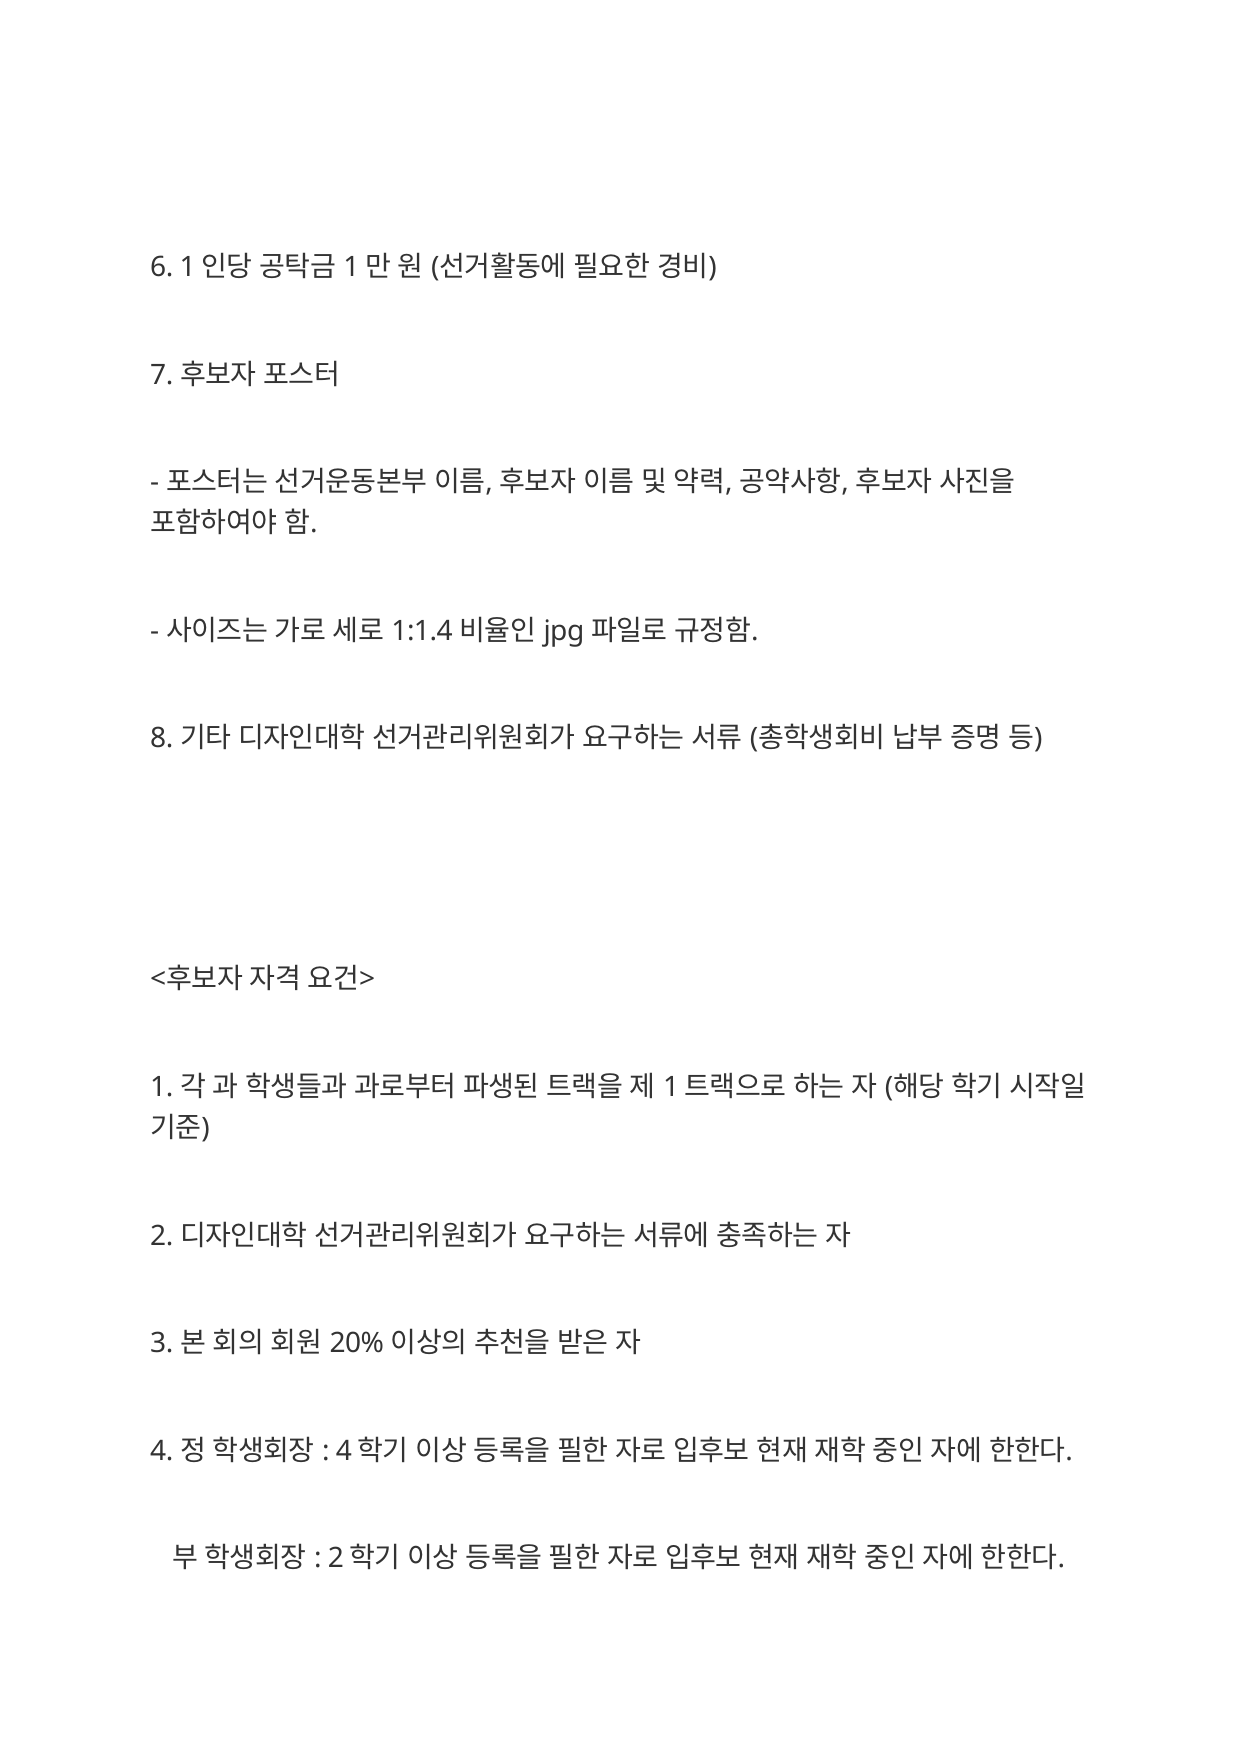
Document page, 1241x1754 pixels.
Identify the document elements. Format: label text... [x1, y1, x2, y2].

text 1. 각 과 학생들과 과로부터 파생된 트랙을 제 1트랙으로 하는 자 (해당 학기 시작일 기준) [150, 1064, 1090, 1146]
text <후보자 자격 요건> [150, 956, 1090, 997]
text 8. 기타 디자인대학 선거관리위원회가 요구하는 서류 (총학생회비 납부 증명 등) [150, 715, 1090, 756]
text - 사이즈는 가로 세로 1:1.4 비율인 jpg 파일로 규정함. [150, 608, 1090, 648]
text 7. 후보자 포스터 [150, 352, 1090, 392]
text 6. 1인당 공탁금 1만 원 (선거활동에 필요한 경비) [150, 244, 1090, 285]
text - 포스터는 선거운동본부 이름, 후보자 이름 및 약력, 공약사항, 후보자 사진을 포함하여야 함. [150, 459, 1090, 541]
text 3. 본 회의 회원 20% 이상의 추천을 받은 자 [150, 1320, 1090, 1361]
text 부 학생회장 : 2학기 이상 등록을 필한 자로 입후보 현재 재학 중인 자에 한한다. [150, 1535, 1090, 1576]
text 4. 정 학생회장 : 4학기 이상 등록을 필한 자로 입후보 현재 재학 중인 자에 한한다. [150, 1428, 1090, 1468]
text 2. 디자인대학 선거관리위원회가 요구하는 서류에 충족하는 자 [150, 1212, 1090, 1253]
